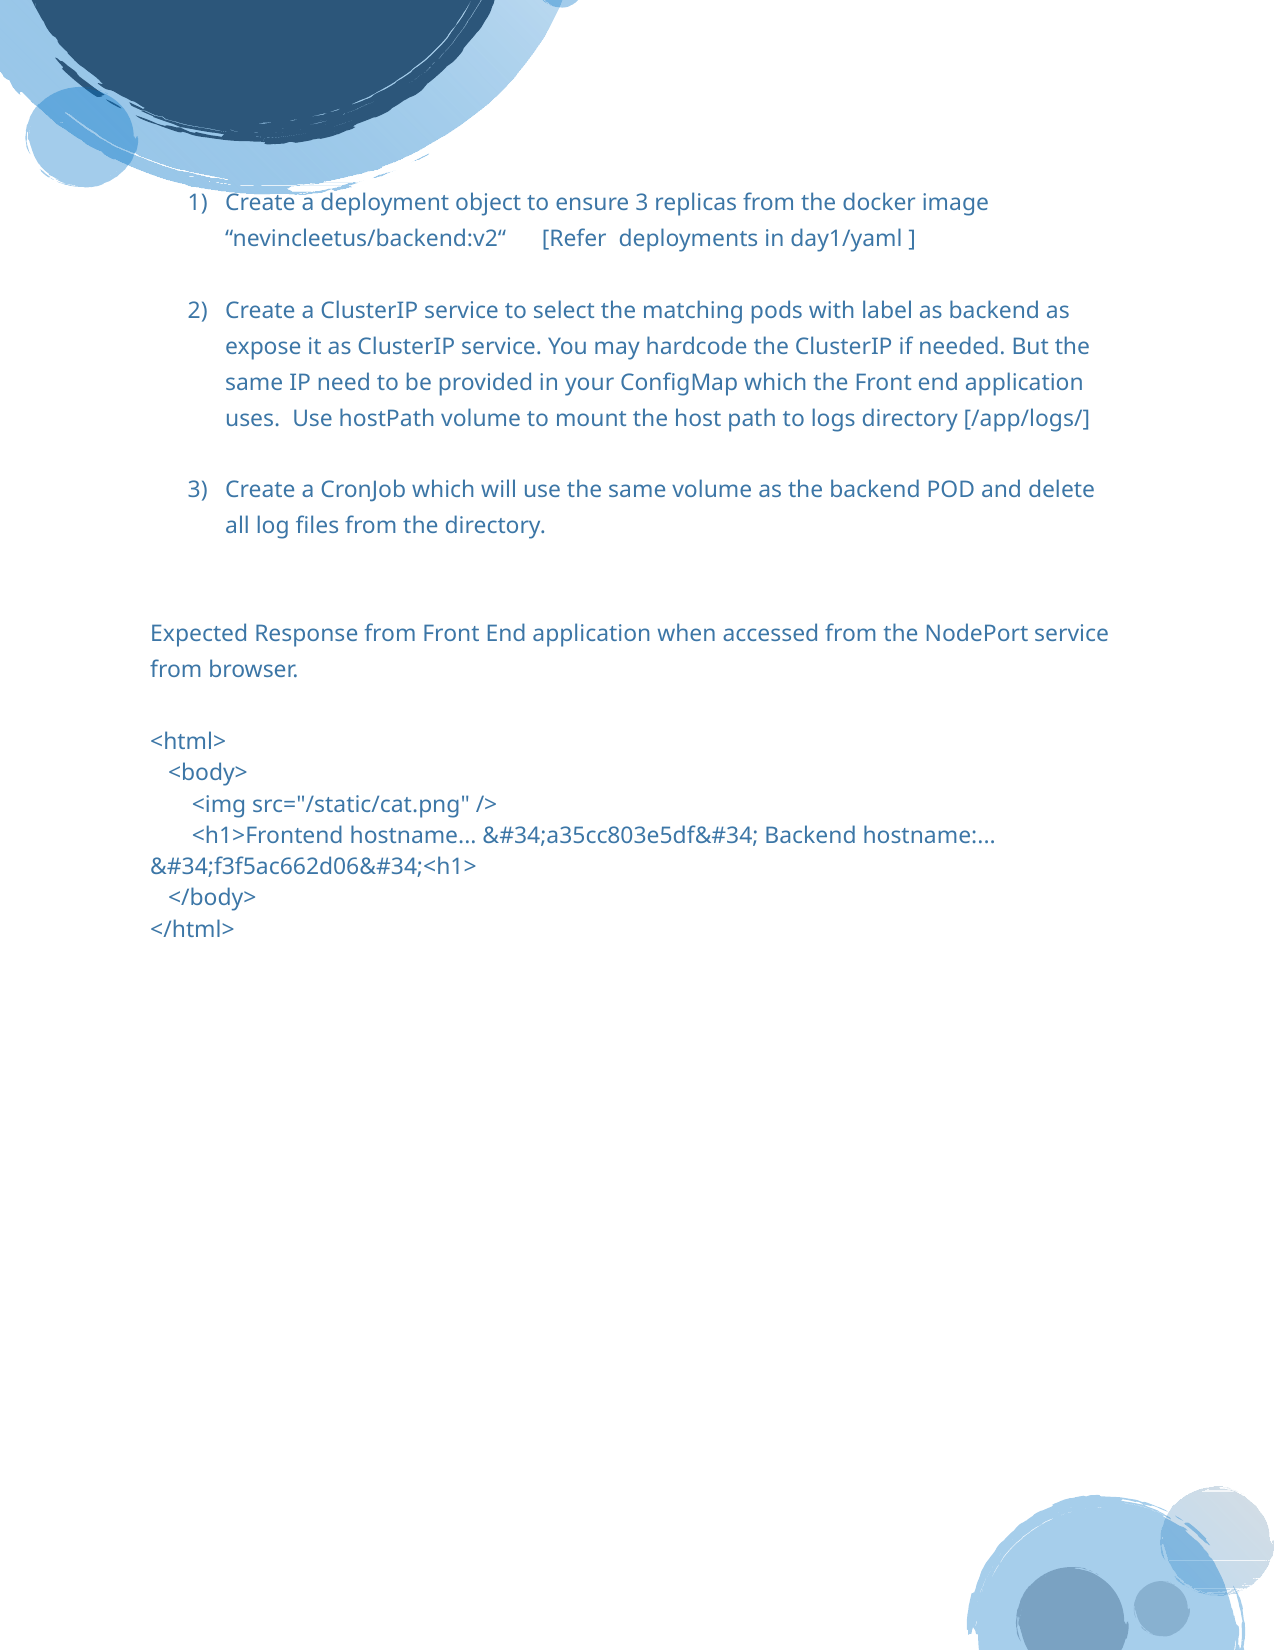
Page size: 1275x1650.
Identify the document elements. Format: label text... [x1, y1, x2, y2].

subtitle </body> [150, 881, 1125, 912]
subtitle <body> [150, 756, 1125, 787]
subtitle <h1>Frontend hostname... &#34;a35cc803e5df&#34; Backend hostname:... &#34;f3f5ac662d06&#34;<h1> [150, 819, 1125, 881]
subtitle <img src="/static/cat.png" /> [150, 787, 1125, 819]
subtitle Create a CronJob which will use the same volume as the backend POD and delete all log files from the directory. [187, 473, 1125, 541]
subtitle Create a deployment object to ensure 3 replicas from the docker image “nevincleetus/backend:v2“ [Refer deployments in day1/yaml ] [187, 186, 1125, 253]
subtitle Create a ClusterIP service to select the matching pods with label as backend as expose it as ClusterIP service. You may hardcode the ClusterIP if needed. But the same IP need to be provided in your ConfigMap which the Front end application uses. Use hostPath volume to mount the host path to logs directory [/app/logs/] [187, 294, 1125, 433]
subtitle <html> [150, 725, 1125, 756]
subtitle Expected Response from Front End application when accessed from the NodePort service from browser. [150, 617, 1125, 684]
subtitle </html> [150, 912, 1125, 944]
